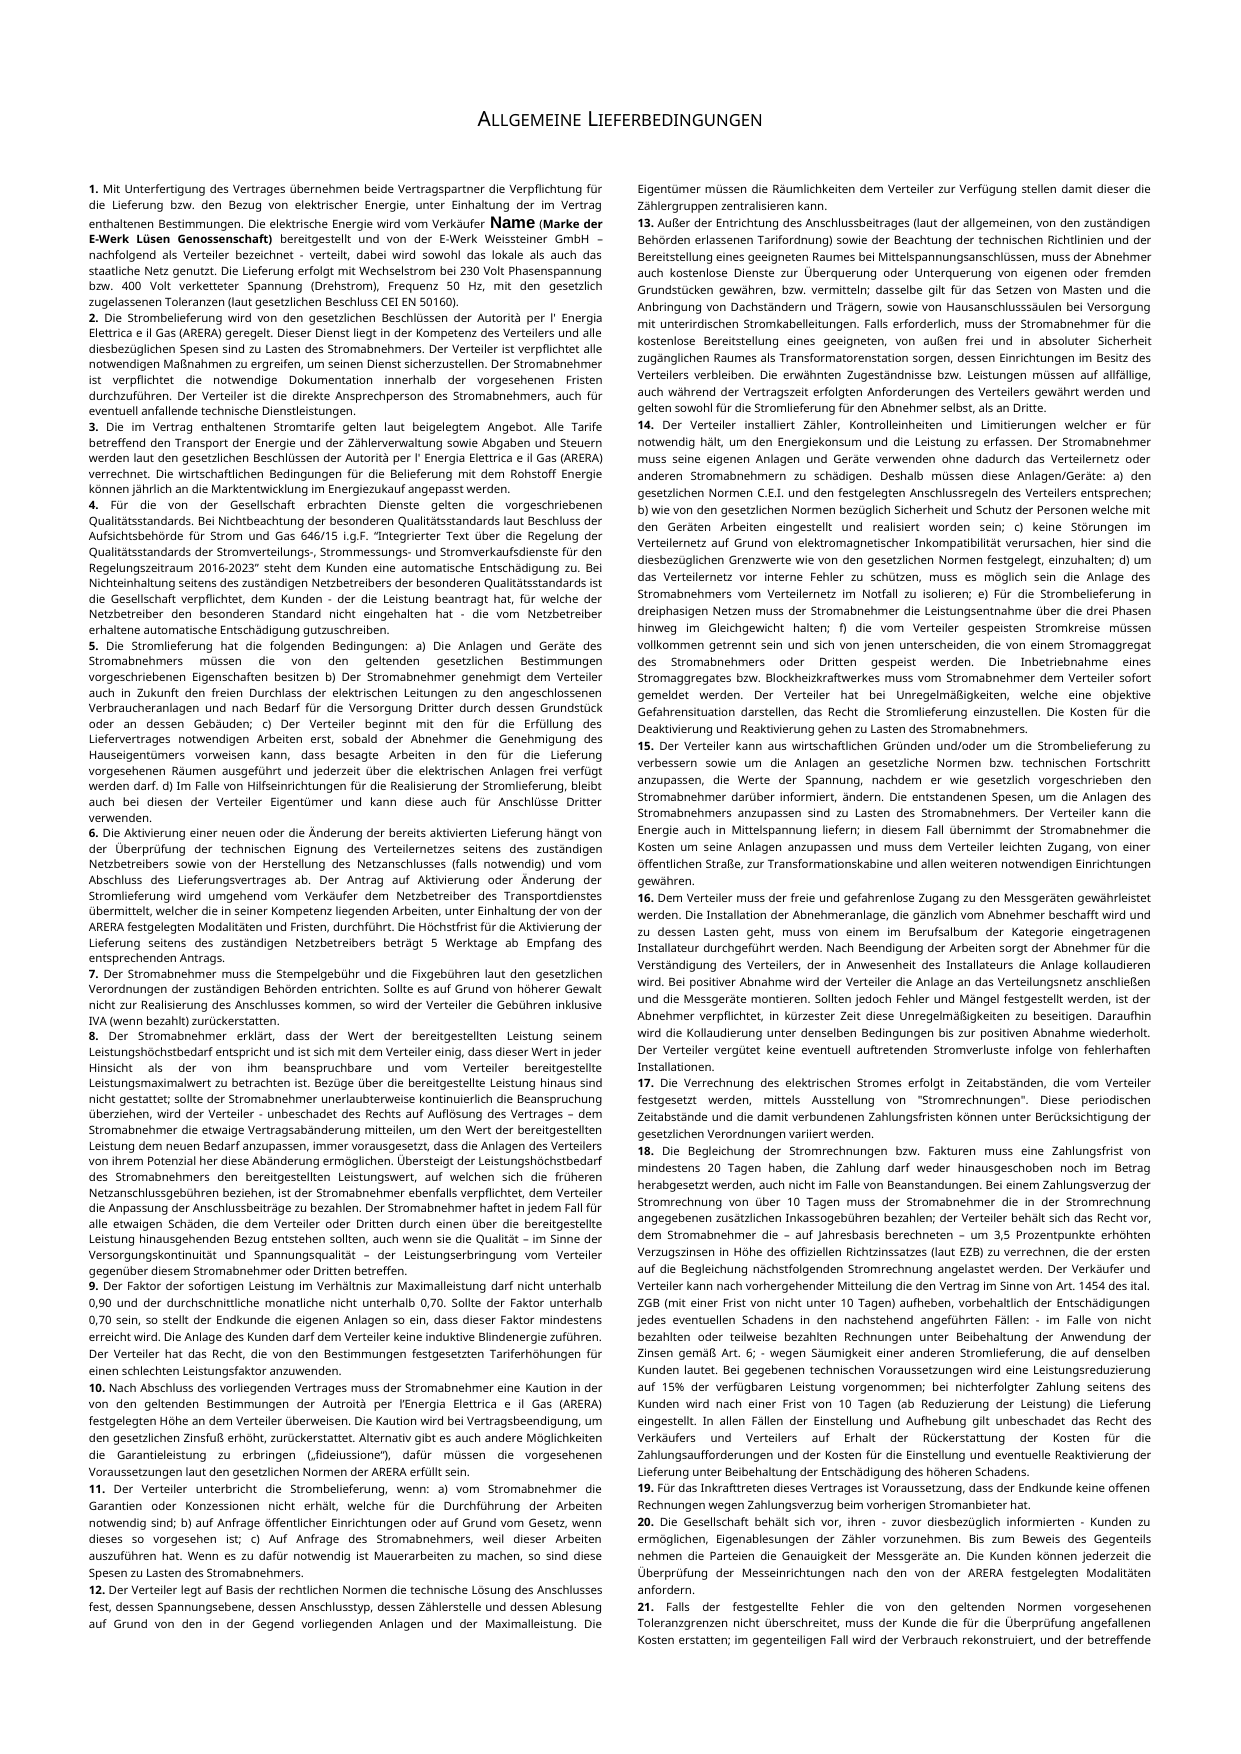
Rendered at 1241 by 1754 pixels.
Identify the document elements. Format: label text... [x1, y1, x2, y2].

subtitle 3. Die im Vertrag enthaltenen Stromtarife gelten laut beigelegtem Angebot. Alle Tarife betreffend den Transport der Energie und der Zählerverwaltung sowie Abgaben und Steuern werden laut den gesetzlichen Beschlüssen der Autorità per l' Energia Elettrica e il Gas (ARERA) verrechnet. Die wirtschaftlichen Bedingungen für die Belieferung mit dem Rohstoff Energie können jährlich an die Marktentwicklung im Energiezukauf angepasst werden. [89, 419, 603, 497]
subtitle 4. Für die von der Gesellschaft erbrachten Dienste gelten die vorgeschriebenen Qualitätsstandards. Bei Nichtbeachtung der besonderen Qualitätsstandards laut Beschluss der Aufsichtsbehörde für Strom und Gas 646/15 i.g.F. “Integrierter Text über die Regelung der Qualitätsstandards der Stromverteilungs-, Strommessungs- und Stromverkaufsdienste für den Regelungszeitraum 2016-2023” steht dem Kunden eine automatische Entschädigung zu. Bei Nichteinhaltung seitens des zuständigen Netzbetreibers der besonderen Qualitätsstandards ist die Gesellschaft verpflichtet, dem Kunden - der die Leistung beantragt hat, für welche der Netzbetreiber den besonderen Standard nicht eingehalten hat - die vom Netzbetreiber erhaltene automatische Entschädigung gutzuschreiben. [89, 497, 603, 638]
text 12. Der Verteiler legt auf Basis der rechtlichen Normen die technische Lösung des Anschlusses fest, dessen Spannungsebene, dessen Anschlusstyp, dessen Zählerstelle und dessen Ablesung auf Grund von den in der Gegend vorliegenden Anlagen und der Maximalleistung. Die Eigentümer müssen die Räumlichkeiten dem Verteiler zur Verfügung stellen damit dieser die Zählergruppen zentralisieren kann. [89, 1582, 603, 1632]
subtitle 6. Die Aktivierung einer neuen oder die Änderung der bereits aktivierten Lieferung hängt von der Überprüfung der technischen Eignung des Verteilernetzes seitens des zuständigen Netzbetreibers sowie von der Herstellung des Netzanschlusses (falls notwendig) und vom Abschluss des Lieferungsvertrages ab. Der Antrag auf Aktivierung oder Änderung der Stromlieferung wird umgehend vom Verkäufer dem Netzbetreiber des Transportdienstes übermittelt, welcher die in seiner Kompetenz liegenden Arbeiten, unter Einhaltung der von der ARERA festgelegten Modalitäten und Fristen, durchführt. Die Höchstfrist für die Aktivierung der Lieferung seitens des zuständigen Netzbetreibers beträgt 5 Werktage ab Empfang des entsprechenden Antrags. [89, 825, 603, 966]
text 13. Außer der Entrichtung des Anschlussbeitrages (laut der allgemeinen, von den zuständigen Behörden erlassenen Tarifordnung) sowie der Beachtung der technischen Richtlinien und der Bereitstellung eines geeigneten Raumes bei Mittelspannungsanschlüssen, muss der Abnehmer auch kostenlose Dienste zur Überquerung oder Unterquerung von eigenen oder fremden Grundstücken gewähren, bzw. vermitteln; dasselbe gilt für das Setzen von Masten und die Anbringung von Dachständern und Trägern, sowie von Hausanschlusssäulen bei Versorgung mit unterirdischen Stromkabelleitungen. Falls erforderlich, muss der Stromabnehmer für die kostenlose Bereitstellung eines geeigneten, von außen frei und in absoluter Sicherheit zugänglichen Raumes als Transformatorenstation sorgen, dessen Einrichtungen im Besitz des Verteilers verbleiben. Die erwähnten Zugeständnisse bzw. Leistungen müssen auf allfällige, auch während der Vertragszeit erfolgten Anforderungen des Verteilers gewährt werden und gelten sowohl für die Stromlieferung für den Abnehmer selbst, als an Dritte. [637, 215, 1152, 416]
text 17. Die Verrechnung des elektrischen Stromes erfolgt in Zeitabständen, die vom Verteiler festgesetzt werden, mittels Ausstellung von "Stromrechnungen". Diese periodischen Zeitabstände und die damit verbundenen Zahlungsfristen können unter Berücksichtigung der gesetzlichen Verordnungen variiert werden. [637, 1076, 1152, 1142]
text 15. Der Verteiler kann aus wirtschaftlichen Gründen und/oder um die Strombelieferung zu verbessern sowie um die Anlagen an gesetzliche Normen bzw. technischen Fortschritt anzupassen, die Werte der Spannung, nachdem er wie gesetzlich vorgeschrieben den Stromabnehmer darüber informiert, ändern. Die entstandenen Spesen, um die Anlagen des Stromabnehmers anzupassen sind zu Lasten des Stromabnehmers. Der Verteiler kann die Energie auch in Mittelspannung liefern; in diesem Fall übernimmt der Stromabnehmer die Kosten um seine Anlagen anzupassen und muss dem Verteiler leichten Zugang, von einer öffentlichen Straße, zur Transformationskabine und allen weiteren notwendigen Einrichtungen gewähren. [637, 738, 1152, 889]
subtitle 2. Die Strombelieferung wird von den gesetzlichen Beschlüssen der Autorità per l' Energia Elettrica e il Gas (ARERA) geregelt. Dieser Dienst liegt in der Kompetenz des Verteilers und alle diesbezüglichen Spesen sind zu Lasten des Stromabnehmers. Der Verteiler ist verpflichtet alle notwendigen Maßnahmen zu ergreifen, um seinen Dienst sicherzustellen. Der Stromabnehmer ist verpflichtet die notwendige Dokumentation innerhalb der vorgesehenen Fristen durchzuführen. Der Verteiler ist die direkte Ansprechperson des Stromabnehmers, auch für eventuell anfallende technische Dienstleistungen. [89, 310, 603, 419]
text 18. Die Begleichung der Stromrechnungen bzw. Fakturen muss eine Zahlungsfrist von mindestens 20 Tagen haben, die Zahlung darf weder hinausgeschoben noch im Betrag herabgesetzt werden, auch nicht im Falle von Beanstandungen. Bei einem Zahlungsverzug der Stromrechnung von über 10 Tagen muss der Stromabnehmer die in der Stromrechnung angegebenen zusätzlichen Inkassogebühren bezahlen; der Verteiler behält sich das Recht vor, dem Stromabnehmer die – auf Jahresbasis berechneten – um 3,5 Prozentpunkte erhöhten Verzugszinsen in Höhe des offiziellen Richtzinssatzes (laut EZB) zu verrechnen, die der ersten auf die Begleichung nächstfolgenden Stromrechnung angelastet werden. Der Verkäufer und Verteiler kann nach vorhergehender Mitteilung die den Vertrag im Sinne von Art. 1454 des ital. ZGB (mit einer Frist von nicht unter 10 Tagen) aufheben, vorbehaltlich der Entschädigungen jedes eventuellen Schadens in den nachstehend angeführten Fällen: - im Falle von nicht bezahlten oder teilweise bezahlten Rechnungen unter Beibehaltung der Anwendung der Zinsen gemäß Art. 6; - wegen Säumigkeit einer anderen Stromlieferung, die auf denselben Kunden lautet. Bei gegebenen technischen Voraussetzungen wird eine Leistungsreduzierung auf 15% der verfügbaren Leistung vorgenommen; bei nichterfolgter Zahlung seitens des Kunden wird nach einer Frist von 10 Tagen (ab Reduzierung der Leistung) die Lieferung eingestellt. In allen Fällen der Einstellung und Aufhebung gilt unbeschadet das Recht des Verkäufers und Verteilers auf Erhalt der Rückerstattung der Kosten für die Zahlungsaufforderungen und der Kosten für die Einstellung und eventuelle Reaktivierung der Lieferung unter Beibehaltung der Entschädigung des höheren Schadens. [637, 1143, 1152, 1479]
text 9. Der Faktor der sofortigen Leistung im Verhältnis zur Maximalleistung darf nicht unterhalb 0,90 und der durchschnittliche monatliche nicht unterhalb 0,70. Sollte der Faktor unterhalb 0,70 sein, so stellt der Endkunde die eigenen Anlagen so ein, dass dieser Faktor mindestens erreicht wird. Die Anlage des Kunden darf dem Verteiler keine induktive Blindenergie zuführen. Der Verteiler hat das Recht, die von den Bestimmungen festgesetzten Tariferhöhungen für einen schlechten Leistungsfaktor anzuwenden. [89, 1278, 603, 1378]
text 16. Dem Verteiler muss der freie und gefahrenlose Zugang zu den Messgeräten gewährleistet werden. Die Installation der Abnehmeranlage, die gänzlich vom Abnehmer beschafft wird und zu dessen Lasten geht, muss von einem im Berufsalbum der Kategorie eingetragenen Installateur durchgeführt werden. Nach Beendigung der Arbeiten sorgt der Abnehmer für die Verständigung des Verteilers, der in Anwesenheit des Installateurs die Anlage kollaudieren wird. Bei positiver Abnahme wird der Verteiler die Anlage an das Verteilungsnetz anschließen und die Messgeräte montieren. Sollten jedoch Fehler und Mängel festgestellt werden, ist der Abnehmer verpflichtet, in kürzester Zeit diese Unregelmäßigkeiten zu beseitigen. Daraufhin wird die Kollaudierung unter denselben Bedingungen bis zur positiven Abnahme wiederholt. Der Verteiler vergütet keine eventuell auftretenden Stromverluste infolge von fehlerhaften Installationen. [637, 890, 1152, 1074]
subtitle 5. Die Stromlieferung hat die folgenden Bedingungen: a) Die Anlagen und Geräte des Stromabnehmers müssen die von den geltenden gesetzlichen Bestimmungen vorgeschriebenen Eigenschaften besitzen b) Der Stromabnehmer genehmigt dem Verteiler auch in Zukunft den freien Durchlass der elektrischen Leitungen zu den angeschlossenen Verbraucheranlagen und nach Bedarf für die Versorgung Dritter durch dessen Grundstück oder an dessen Gebäuden; c) Der Verteiler beginnt mit den für die Erfüllung des Liefervertrages notwendigen Arbeiten erst, sobald der Abnehmer die Genehmigung des Hauseigentümers vorweisen kann, dass besagte Arbeiten in den für die Lieferung vorgesehenen Räumen ausgeführt und jederzeit über die elektrischen Anlagen frei verfügt werden darf. d) Im Falle von Hilfseinrichtungen für die Realisierung der Stromlieferung, bleibt auch bei diesen der Verteiler Eigentümer und kann diese auch für Anschlüsse Dritter verwenden. [89, 638, 603, 825]
text 14. Der Verteiler installiert Zähler, Kontrolleinheiten und Limitierungen welcher er für notwendig hält, um den Energiekonsum und die Leistung zu erfassen. Der Stromabnehmer muss seine eigenen Anlagen und Geräte verwenden ohne dadurch das Verteilernetz oder anderen Stromabnehmern zu schädigen. Deshalb müssen diese Anlagen/Geräte: a) den gesetzlichen Normen C.E.I. und den festgelegten Anschlussregeln des Verteilers entsprechen; b) wie von den gesetzlichen Normen bezüglich Sicherheit und Schutz der Personen welche mit den Geräten Arbeiten eingestellt und realisiert worden sein; c) keine Störungen im Verteilernetz auf Grund von elektromagnetischer Inkompatibilität verursachen, hier sind die diesbezüglichen Grenzwerte wie von den gesetzlichen Normen festgelegt, einzuhalten; d) um das Verteilernetz vor interne Fehler zu schützen, muss es möglich sein die Anlage des Stromabnehmers vom Verteilernetz im Notfall zu isolieren; e) Für die Strombelieferung in dreiphasigen Netzen muss der Stromabnehmer die Leistungsentnahme über die drei Phasen hinweg im Gleichgewicht halten; f) die vom Verteiler gespeisten Stromkreise müssen vollkommen getrennt sein und sich von jenen unterscheiden, die von einem Stromaggregat des Stromabnehmers oder Dritten gespeist werden. Die Inbetriebnahme eines Stromaggregates bzw. Blockheizkraftwerkes muss vom Stromabnehmer dem Verteiler sofort gemeldet werden. Der Verteiler hat bei Unregelmäßigkeiten, welche eine objektive Gefahrensituation darstellen, das Recht die Stromlieferung einzustellen. Die Kosten für die Deaktivierung und Reaktivierung gehen zu Lasten des Stromabnehmers. [637, 417, 1152, 737]
text 19. Für das Inkrafttreten dieses Vertrages ist Voraussetzung, dass der Endkunde keine offenen Rechnungen wegen Zahlungsverzug beim vorherigen Stromanbieter hat. [637, 1481, 1152, 1513]
text 20. Die Gesellschaft behält sich vor, ihren - zuvor diesbezüglich informierten - Kunden zu ermöglichen, Eigenablesungen der Zähler vorzunehmen. Bis zum Beweis des Gegenteils nehmen die Parteien die Genauigkeit der Messgeräte an. Die Kunden können jederzeit die Überprüfung der Messeinrichtungen nach den von der ARERA festgelegten Modalitäten anfordern. [637, 1514, 1152, 1597]
text 11. Der Verteiler unterbricht die Strombelieferung, wenn: a) vom Stromabnehmer die Garantien oder Konzessionen nicht erhält, welche für die Durchführung der Arbeiten notwendig sind; b) auf Anfrage öffentlicher Einrichtungen oder auf Grund vom Gesetz, wenn dieses so vorgesehen ist; c) Auf Anfrage des Stromabnehmers, weil dieser Arbeiten auszuführen hat. Wenn es zu dafür notwendig ist Mauerarbeiten zu machen, so sind diese Spesen zu Lasten des Stromabnehmers. [89, 1481, 603, 1581]
text 10. Nach Abschluss des vorliegenden Vertrages muss der Stromabnehmer eine Kaution in der von den geltenden Bestimmungen der Autroità per l’Energia Elettrica e il Gas (ARERA) festgelegten Höhe an dem Verteiler überweisen. Die Kaution wird bei Vertragsbeendigung, um den gesetzlichen Zinsfuß erhöht, zurückerstattet. Alternativ gibt es auch andere Möglichkeiten die Garantieleistung zu erbringen („fideiussione“), dafür müssen die vorgesehenen Voraussetzungen laut den gesetzlichen Normen der ARERA erfüllt sein. [89, 1380, 603, 1480]
subtitle Allgemeine Lieferbedingungen [89, 104, 1152, 132]
subtitle 8. Der Stromabnehmer erklärt, dass der Wert der bereitgestellten Leistung seinem Leistungshöchstbedarf entspricht und ist sich mit dem Verteiler einig, dass dieser Wert in jeder Hinsicht als der von ihm beanspruchbare und vom Verteiler bereitgestellte Leistungsmaximalwert zu betrachten ist. Bezüge über die bereitgestellte Leistung hinaus sind nicht gestattet; sollte der Stromabnehmer unerlaubterweise kontinuierlich die Beanspruchung überziehen, wird der Verteiler - unbeschadet des Rechts auf Auflösung des Vertrages – dem Stromabnehmer die etwaige Vertragsabänderung mitteilen, um den Wert der bereitgestellten Leistung dem neuen Bedarf anzupassen, immer vorausgesetzt, dass die Anlagen des Verteilers von ihrem Potenzial her diese Abänderung ermöglichen. Übersteigt der Leistungshöchstbedarf des Stromabnehmers den bereitgestellten Leistungswert, auf welchen sich die früheren Netzanschlussgebühren beziehen, ist der Stromabnehmer ebenfalls verpflichtet, dem Verteiler die Anpassung der Anschlussbeiträge zu bezahlen. Der Stromabnehmer haftet in jedem Fall für alle etwaigen Schäden, die dem Verteiler oder Dritten durch einen über die bereitgestellte Leistung hinausgehenden Bezug entstehen sollten, auch wenn sie die Qualität – im Sinne der Versorgungskontinuität und Spannungsqualität – der Leistungserbringung vom Verteiler gegenüber diesem Stromabnehmer oder Dritten betreffen. [89, 1028, 603, 1278]
subtitle 7. Der Stromabnehmer muss die Stempelgebühr und die Fixgebühren laut den gesetzlichen Verordnungen der zuständigen Behörden entrichten. Sollte es auf Grund von höherer Gewalt nicht zur Realisierung des Anschlusses kommen, so wird der Verteiler die Gebühren inklusive IVA (wenn bezahlt) zurückerstatten. [89, 966, 603, 1028]
subtitle 1. Mit Unterfertigung des Vertrages übernehmen beide Vertragspartner die Verpflichtung für die Lieferung bzw. den Bezug von elektrischer Energie, unter Einhaltung der im Vertrag enthaltenen Bestimmungen. Die elektrische Energie wird vom Verkäufer (Marke der E-Werk Lüsen Genossenschaft) bereitgestellt und von der E-Werk Weissteiner GmbH – nachfolgend als Verteiler bezeichnet - verteilt, dabei wird sowohl das lokale als auch das staatliche Netz genutzt. Die Lieferung erfolgt mit Wechselstrom bei 230 Volt Phasenspannung bzw. 400 Volt verketteter Spannung (Drehstrom), Frequenz 50 Hz, mit den gesetzlich zugelassenen Toleranzen (laut gesetzlichen Beschluss CEI EN 50160). [89, 181, 603, 310]
